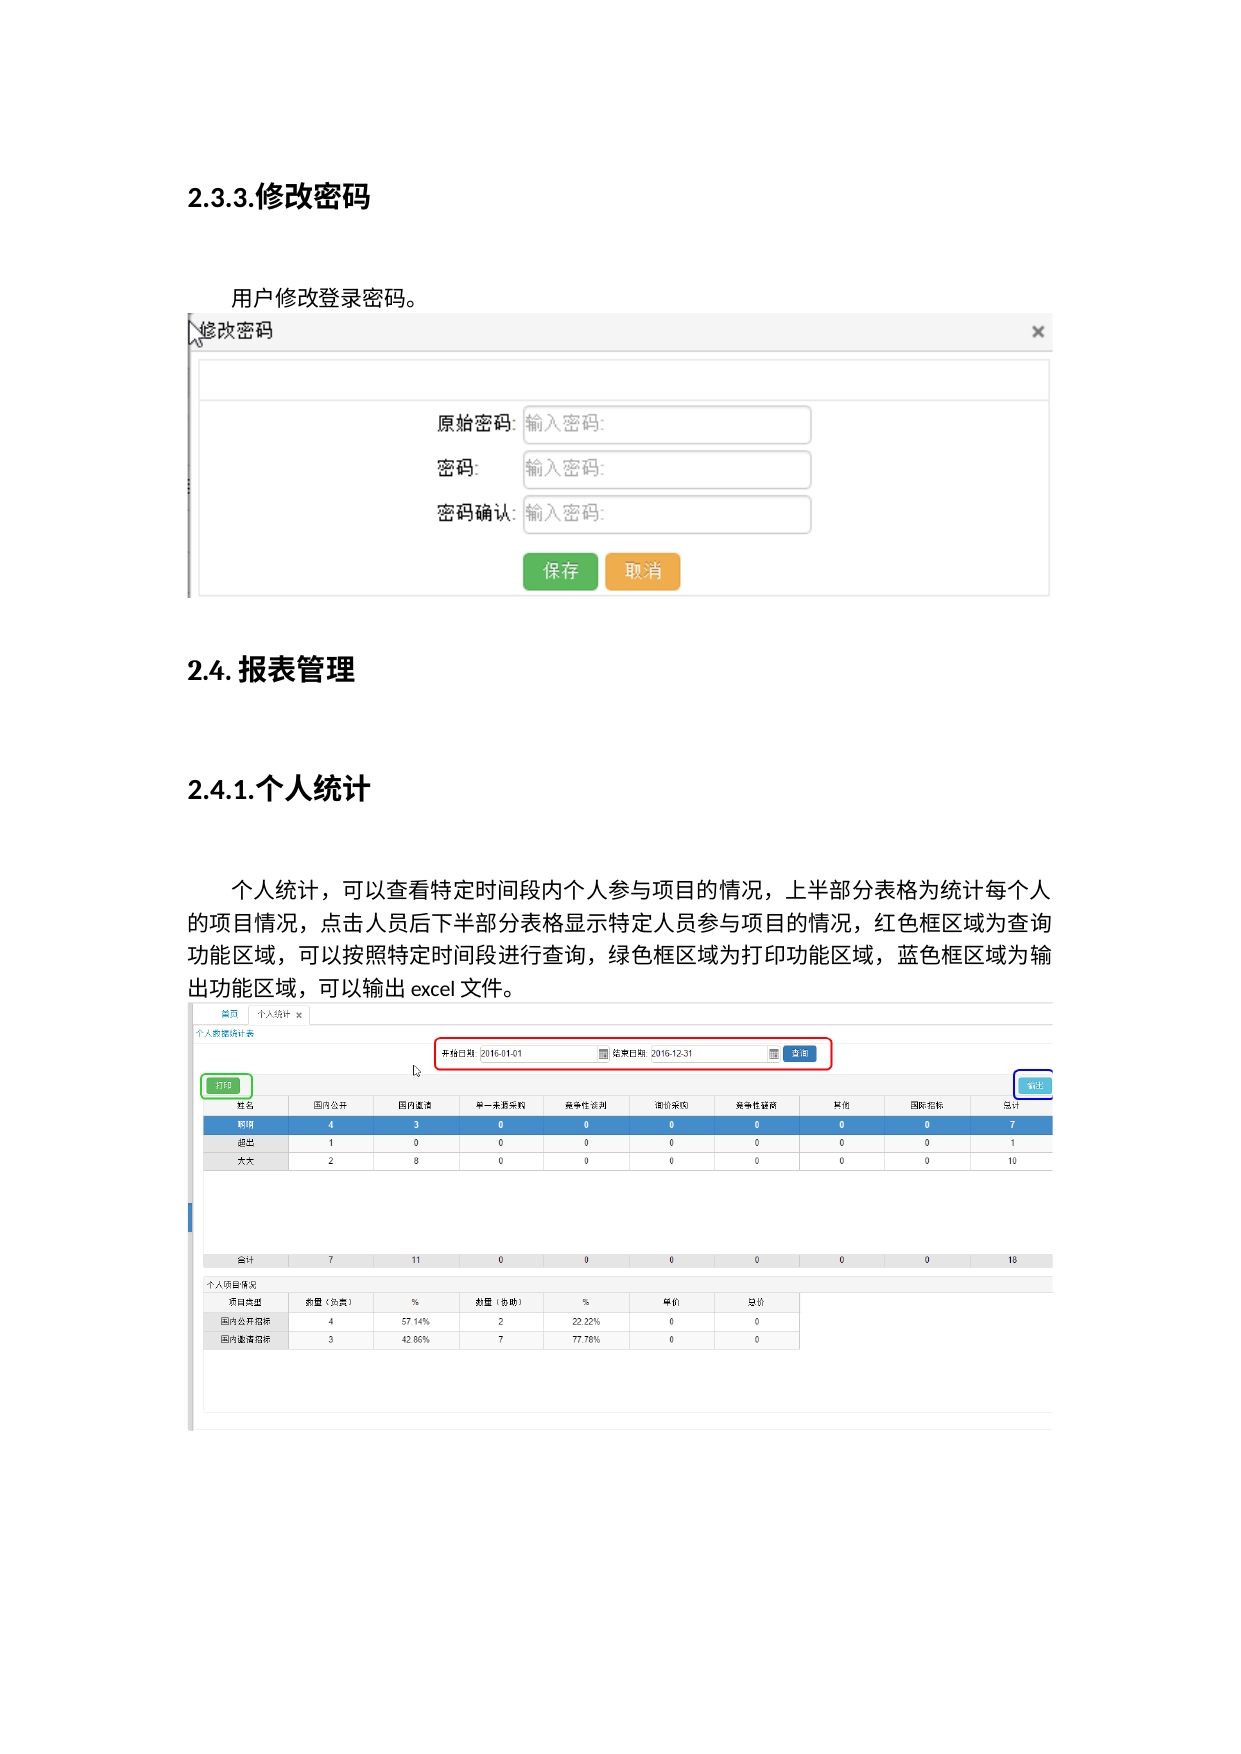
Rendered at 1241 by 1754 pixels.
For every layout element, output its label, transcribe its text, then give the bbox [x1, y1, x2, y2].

picture [187, 1002, 1053, 1431]
text 用户修改登录密码。 [187, 281, 1053, 313]
text 个人统计，可以查看特定时间段内个人参与项目的情况，上半部分表格为统计每个人的项目情况，点击人员后下半部分表格显示特定人员参与项目的情况，红色框区域为查询功能区域，可以按照特定时间段进行查询，绿色框区域为打印功能区域，蓝色框区域为输出功能区域，可以输出excel文件。 [187, 873, 1053, 1002]
subtitle 2.4. 报表管理 [187, 635, 1053, 700]
picture [187, 313, 1053, 598]
subtitle 2.4.1.个人统计 [187, 754, 1053, 819]
subtitle 2.3.3.修改密码 [187, 162, 1053, 227]
